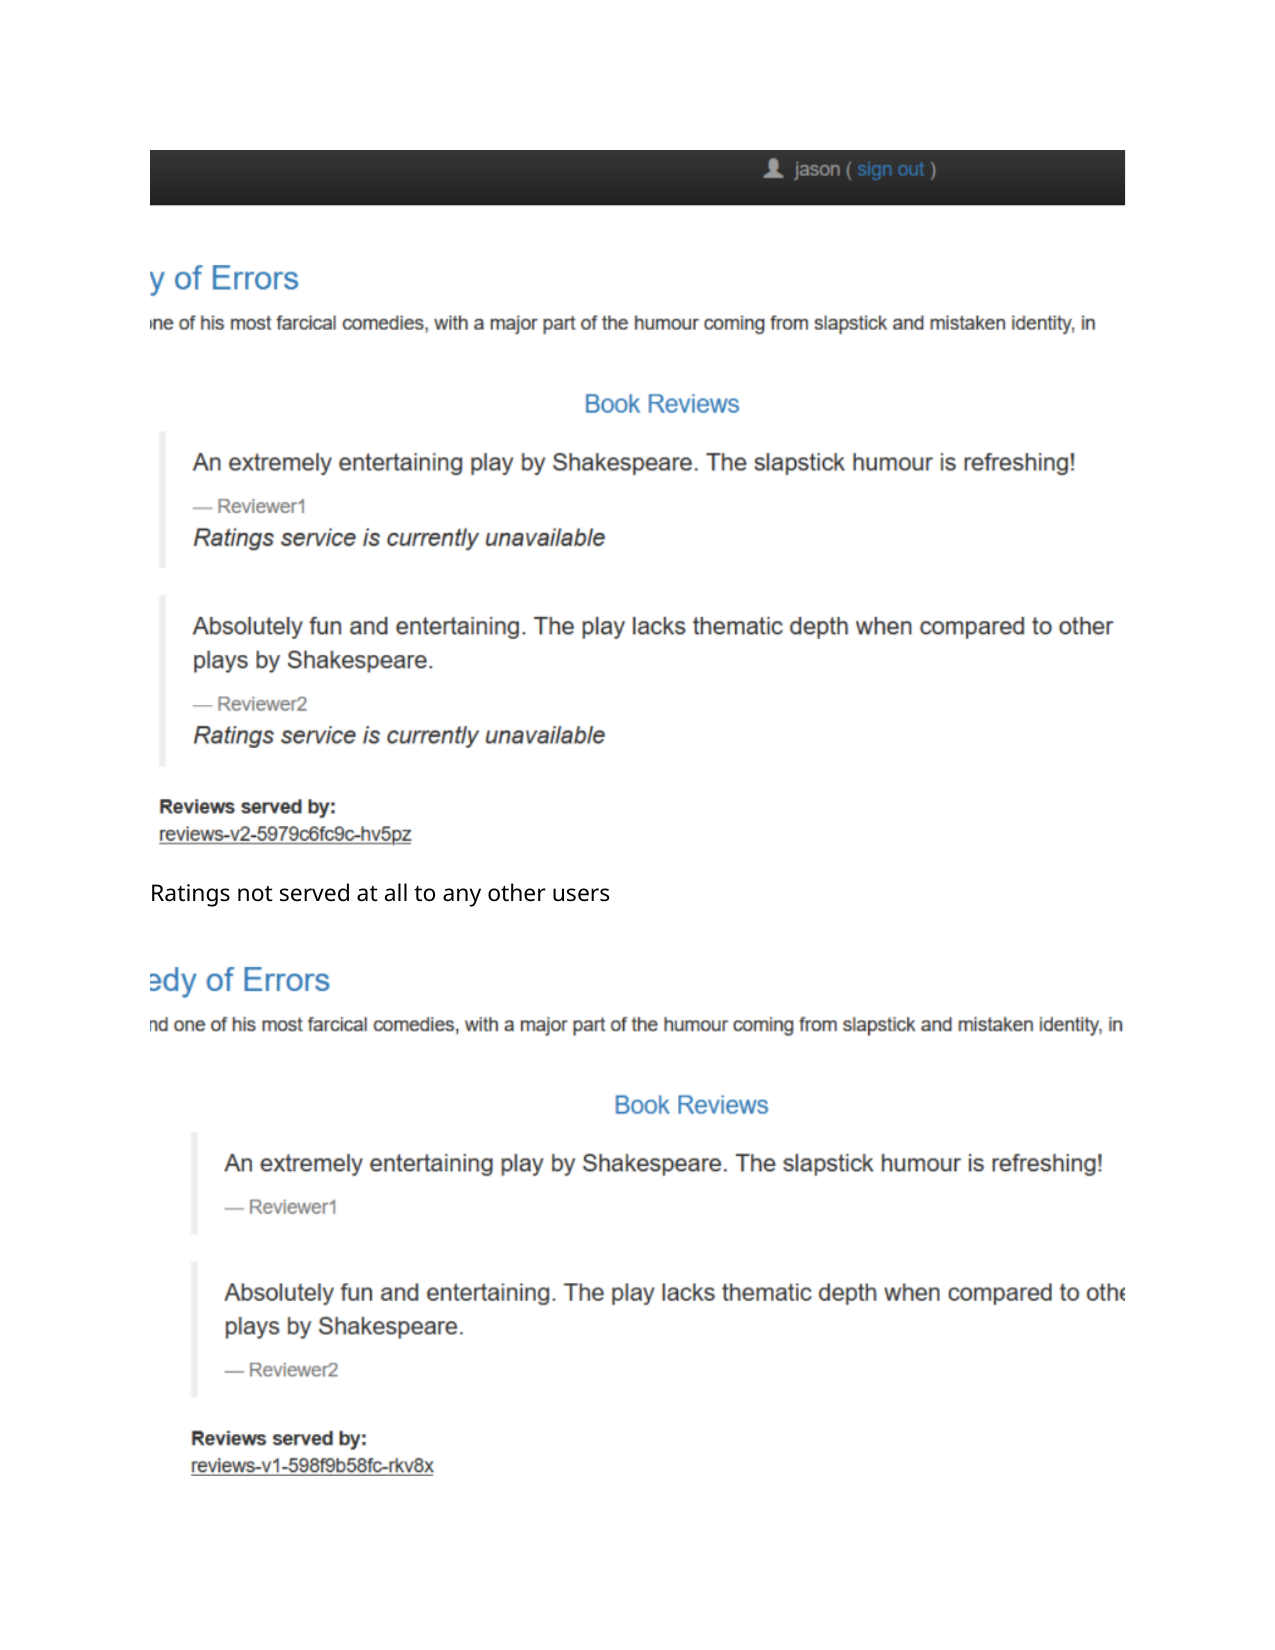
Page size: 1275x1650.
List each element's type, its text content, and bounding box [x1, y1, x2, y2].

picture [150, 927, 1125, 1476]
text Ratings not served at all to any other users [150, 877, 1125, 908]
picture [150, 150, 1125, 858]
